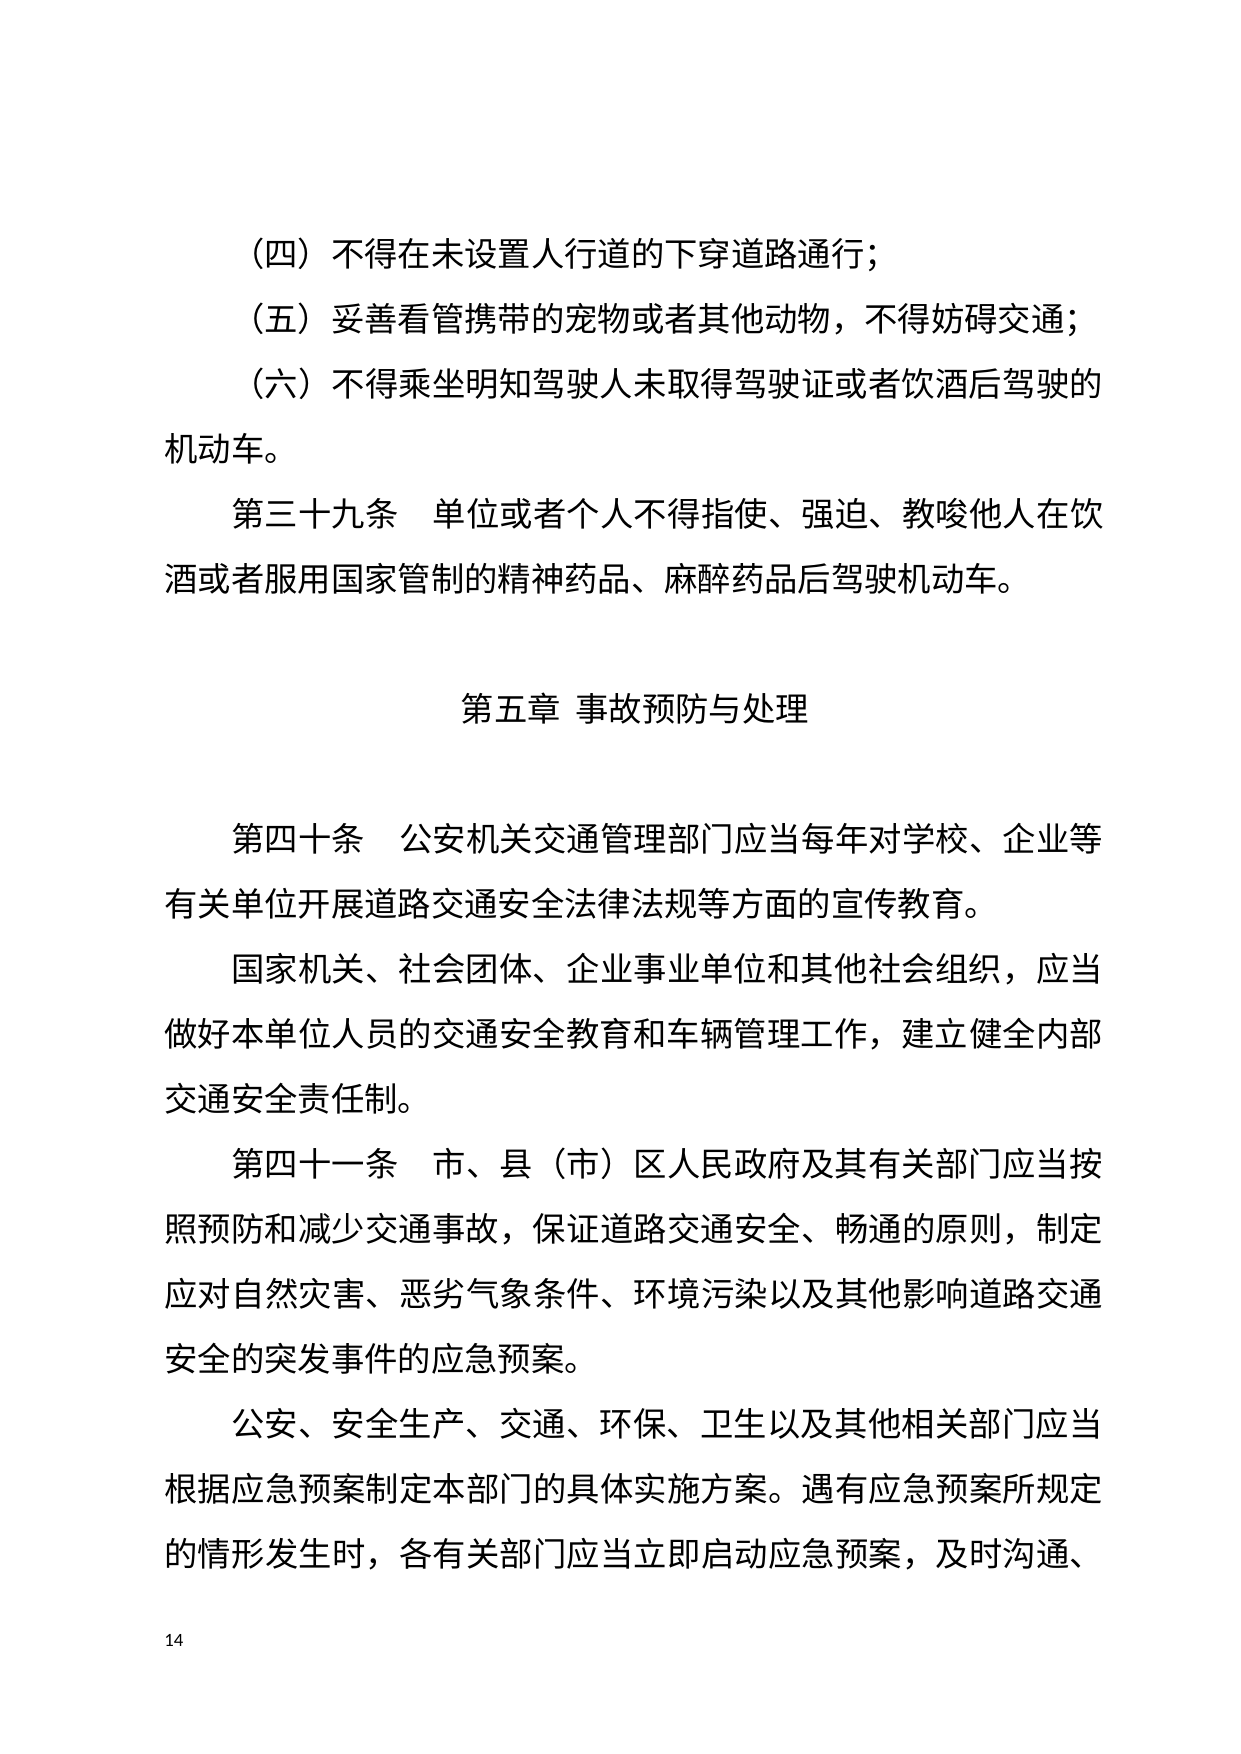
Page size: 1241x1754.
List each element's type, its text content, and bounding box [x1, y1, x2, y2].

text （四）不得在未设置人行道的下穿道路通行； [164, 219, 1105, 284]
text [164, 1389, 1105, 1584]
text 第三十九条 单位或者个人不得指使、强迫、教唆他人在饮酒或者服用国家管制的精神药品、麻醉药品后驾驶机动车。 [164, 479, 1105, 609]
text 第四十条 公安机关交通管理部门应当每年对学校、企业等有关单位开展道路交通安全法律法规等方面的宣传教育。 [164, 804, 1105, 934]
text （六）不得乘坐明知驾驶人未取得驾驶证或者饮酒后驾驶的机动车。 [164, 349, 1105, 479]
text 第四十一条 市、县（市）区人民政府及其有关部门应当按照预防和减少交通事故，保证道路交通安全、畅通的原则，制定应对自然灾害、恶劣气象条件、环境污染以及其他影响道路交通安全的突发事件的应急预案。 [164, 1129, 1105, 1389]
text （五）妥善看管携带的宠物或者其他动物，不得妨碍交通； [164, 284, 1105, 349]
text 国家机关、社会团体、企业事业单位和其他社会组织，应当做好本单位人员的交通安全教育和车辆管理工作，建立健全内部交通安全责任制。 [164, 934, 1105, 1129]
text 第五章 事故预防与处理 [164, 674, 1105, 739]
